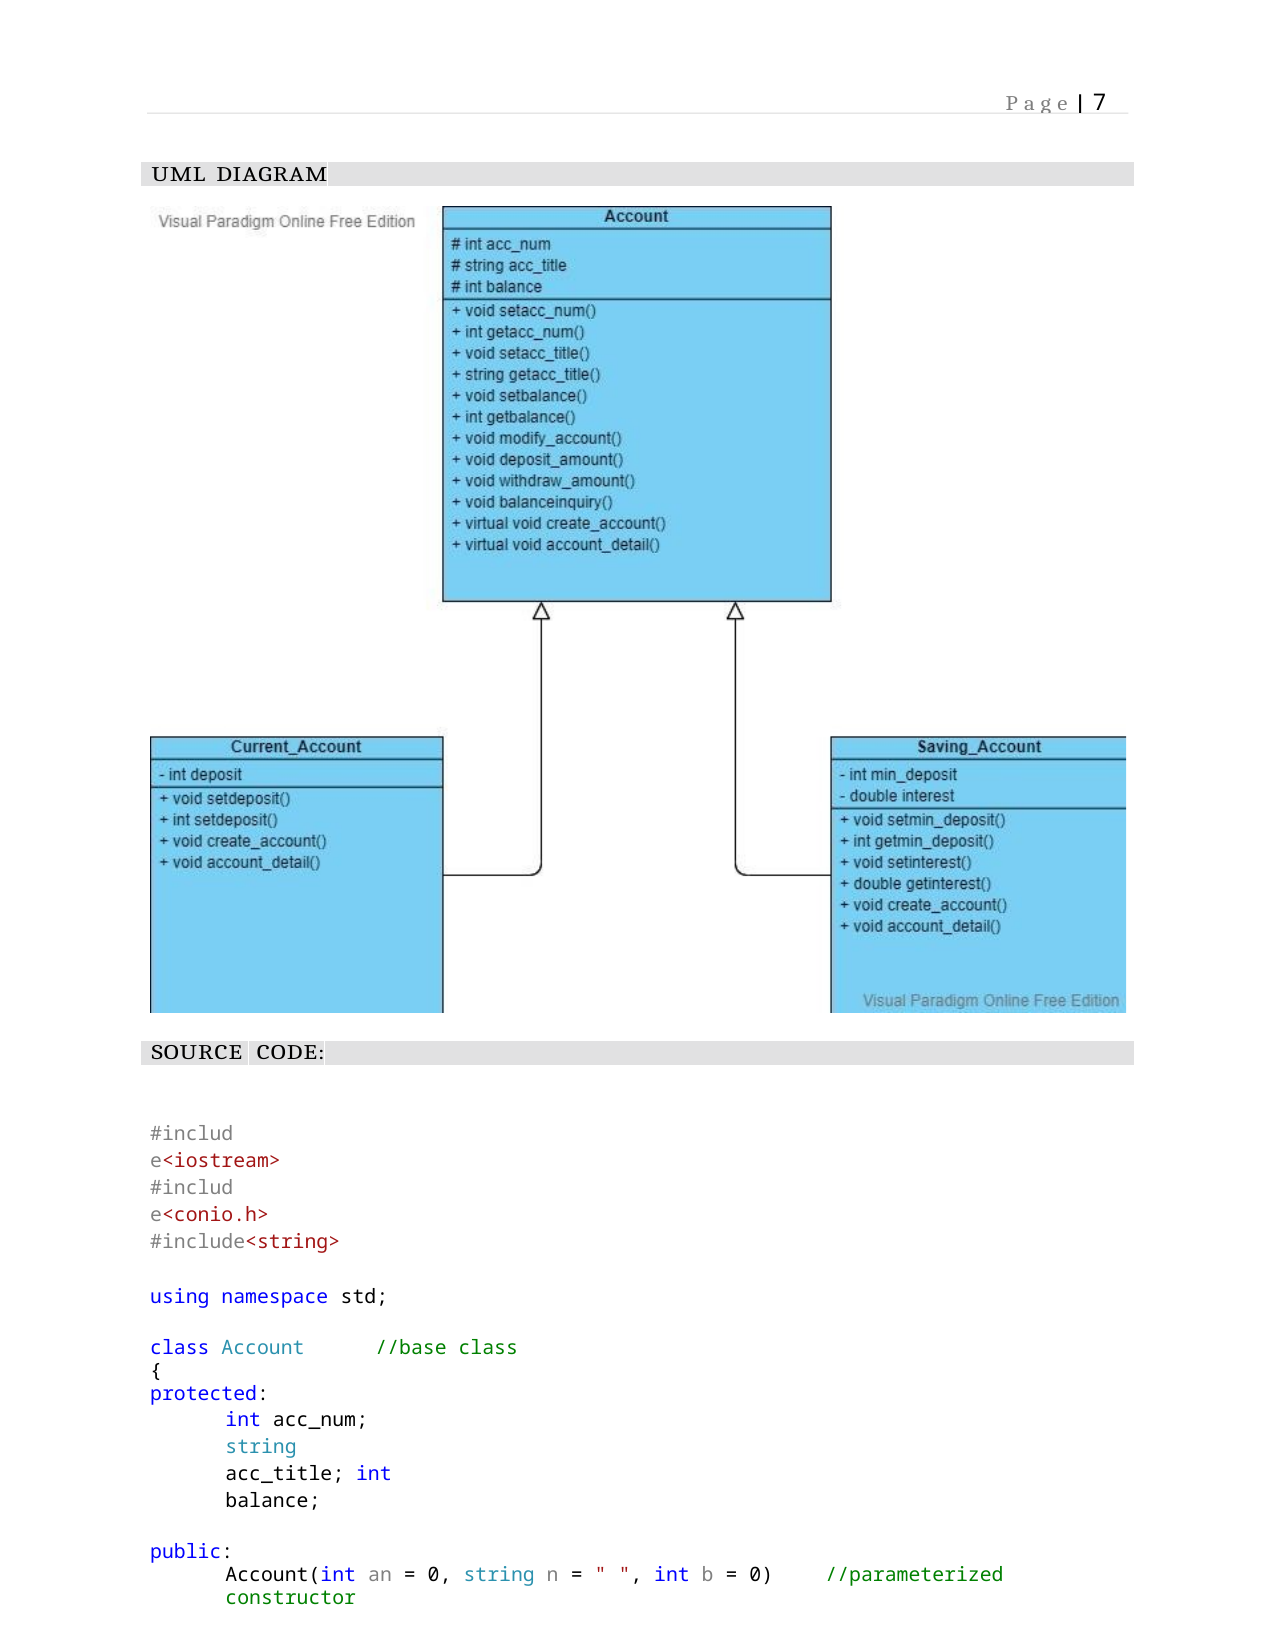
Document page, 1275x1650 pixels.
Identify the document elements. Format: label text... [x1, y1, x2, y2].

text Account(int an = 0, string n = " ", int b = 0) //parameterized constructor [225, 1563, 1146, 1609]
text #include<iostream> #include<conio.h> #include<string> [150, 1120, 348, 1254]
picture [150, 206, 1127, 1013]
text int acc_num; string acc_title; int balance; [225, 1406, 412, 1513]
text { [150, 1359, 1146, 1382]
text using namespace std; [150, 1282, 1146, 1309]
text protected: [150, 1382, 1146, 1405]
text class Account //base class [150, 1336, 1146, 1359]
text public: [150, 1540, 1146, 1563]
